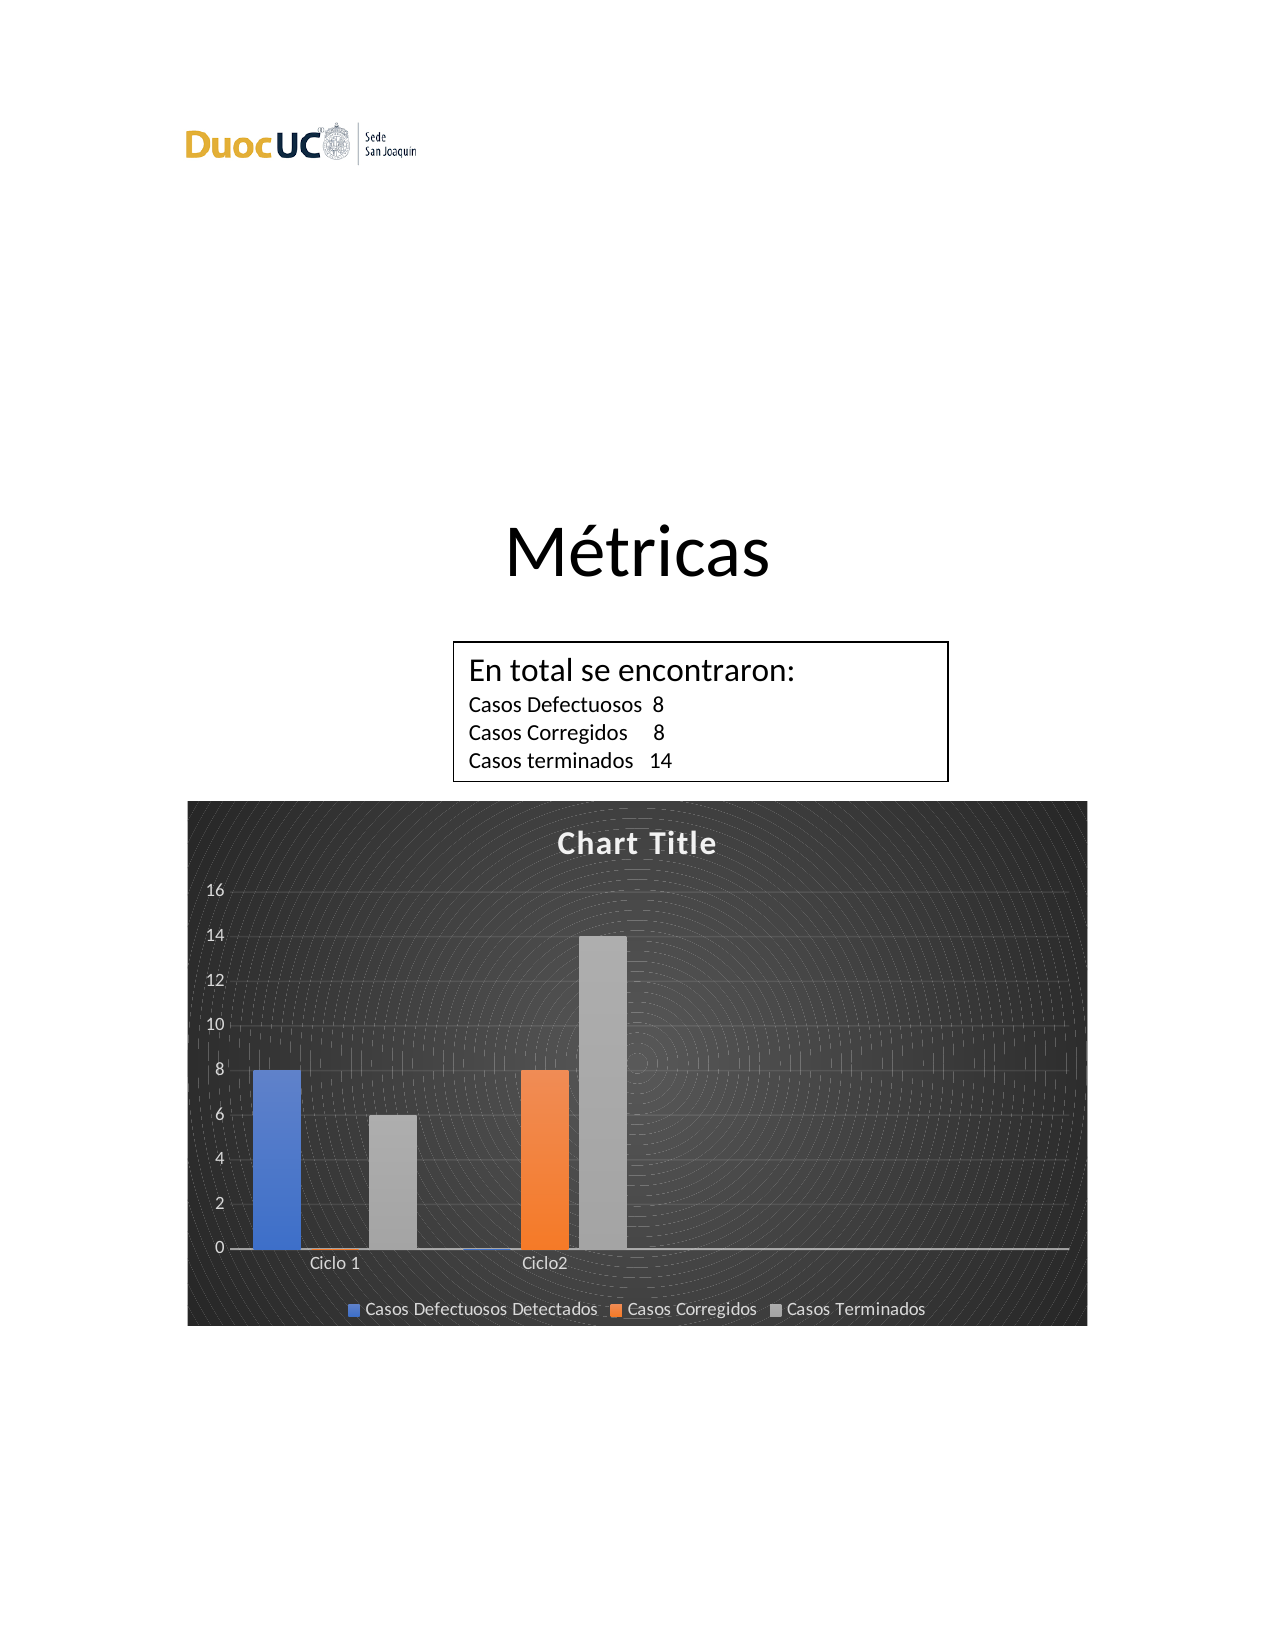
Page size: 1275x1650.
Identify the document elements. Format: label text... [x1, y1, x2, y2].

text Métricas [177, 504, 1098, 596]
picture [177, 73, 425, 213]
